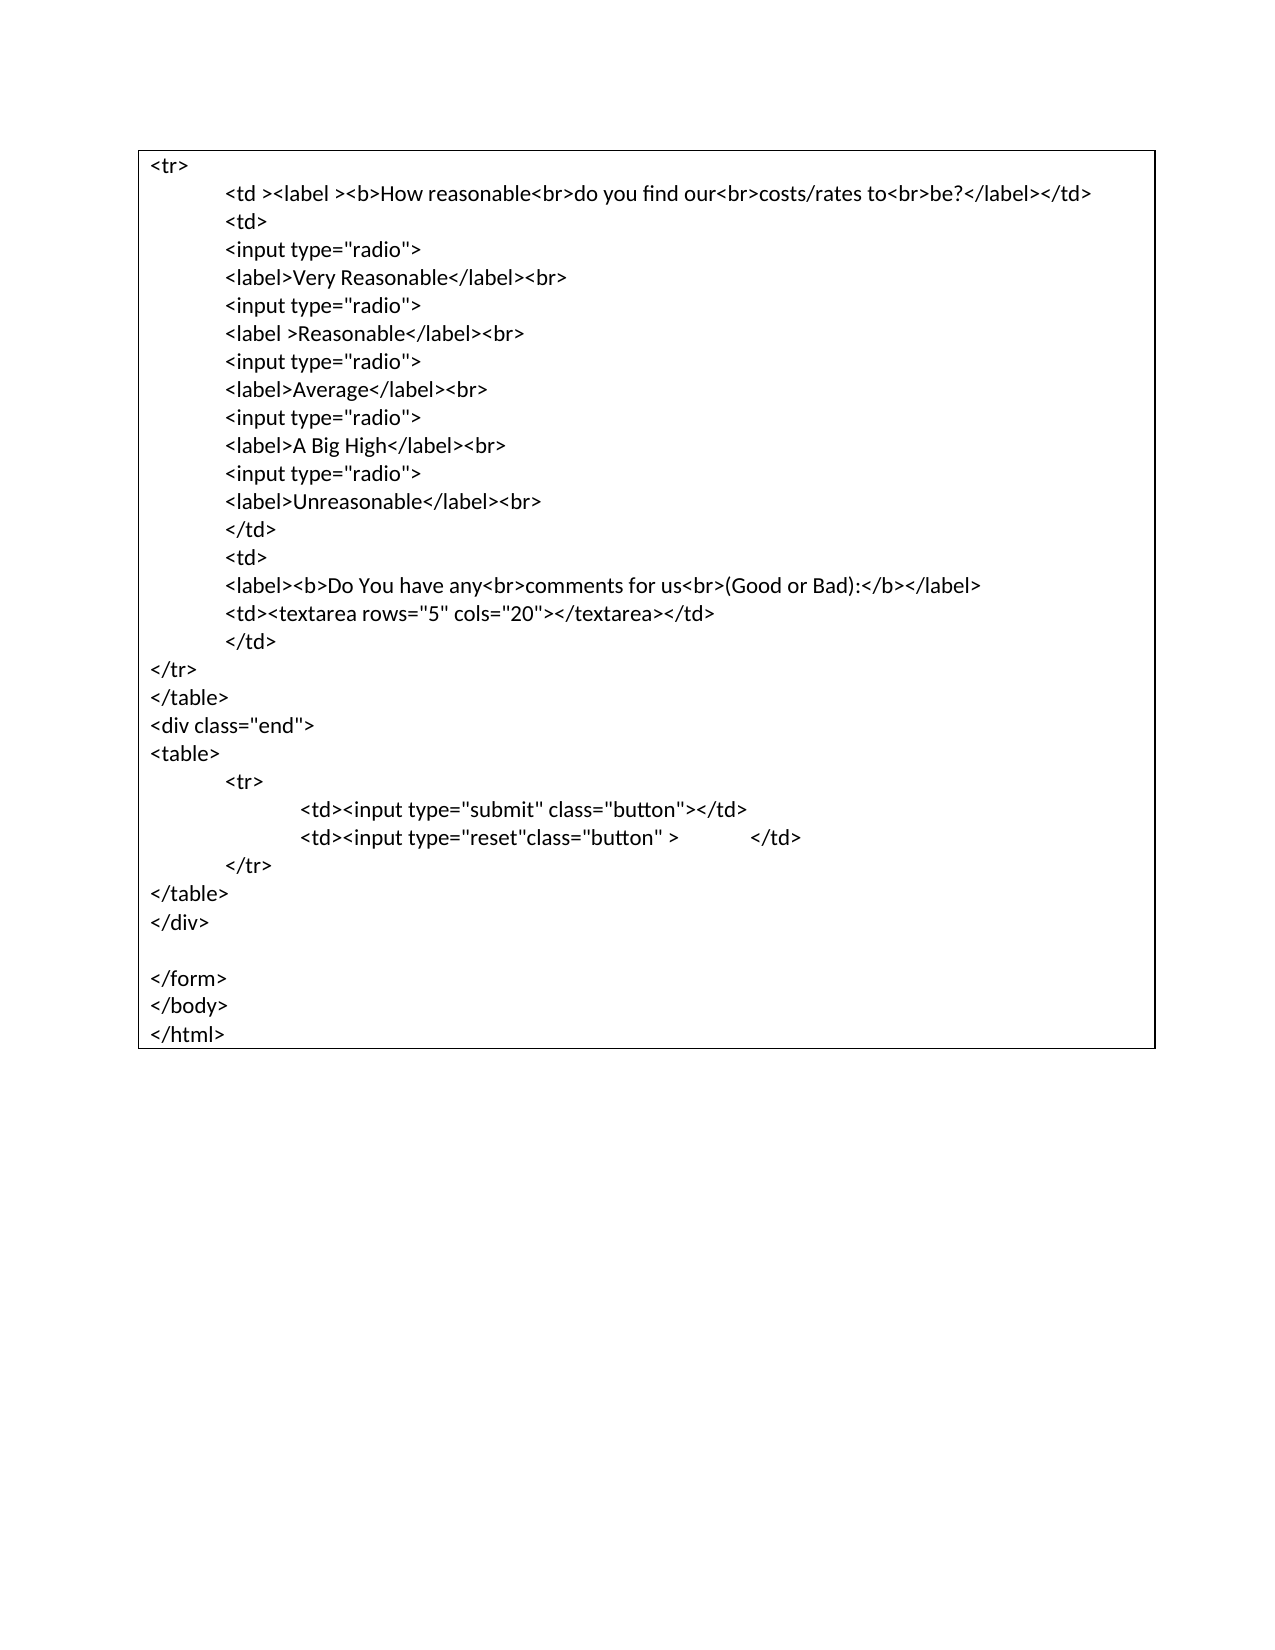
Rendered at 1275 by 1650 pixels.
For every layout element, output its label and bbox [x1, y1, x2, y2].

table_header [139, 151, 1154, 1048]
